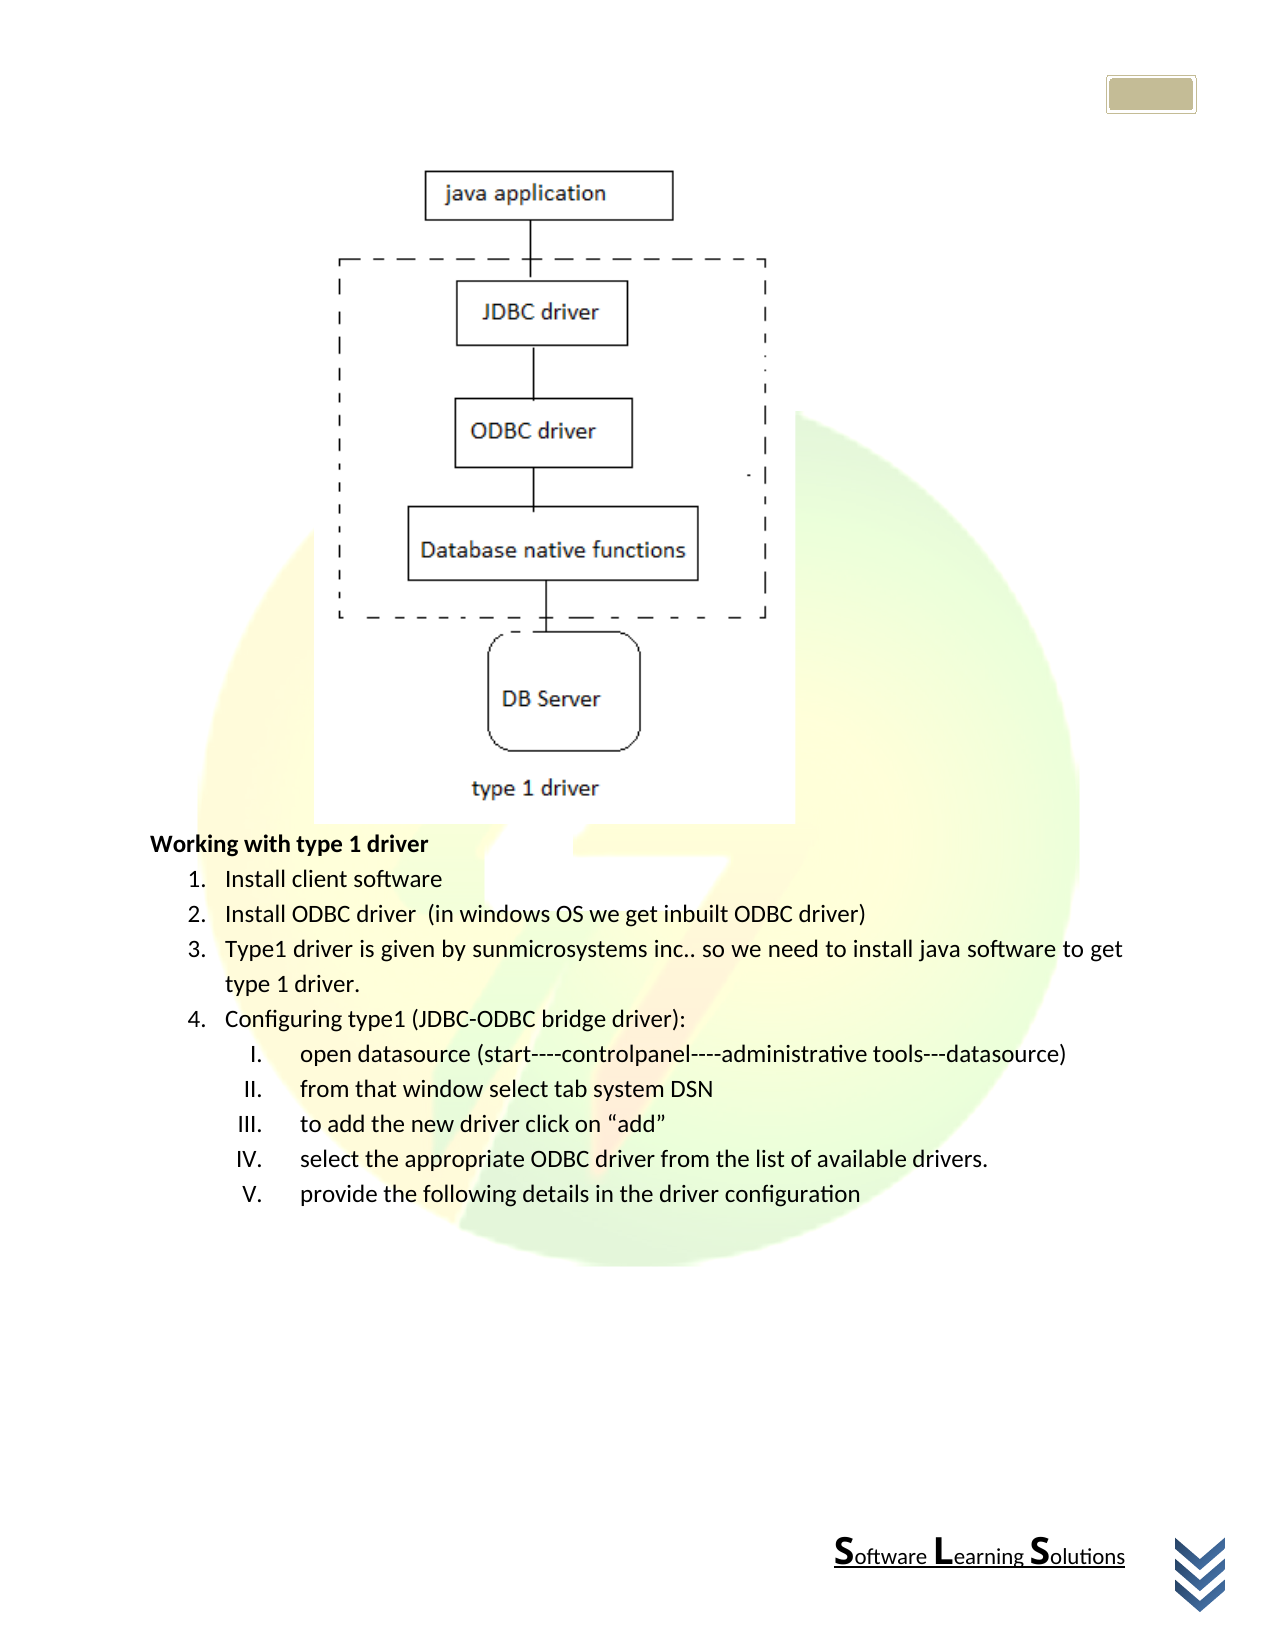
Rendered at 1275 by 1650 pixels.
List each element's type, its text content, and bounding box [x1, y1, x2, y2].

list Install ODBC driver (in windows OS we get inbuilt ODBC driver) [187, 898, 1125, 928]
list Configuring type1 (JDBC-ODBC bridge driver): [187, 1003, 1125, 1033]
list Type1 driver is given by sunmicrosystems inc.. so we need to install java software to get type 1 driver. [187, 933, 1125, 998]
list provide the following details in the driver configuration [262, 1178, 1125, 1208]
picture [314, 150, 796, 824]
list open datasource (start----controlpanel----administrative tools---datasource) [262, 1038, 1125, 1068]
text Working with type 1 driver [150, 828, 1125, 858]
list from that window select tab system DSN [262, 1073, 1125, 1103]
list Install client software [187, 863, 1125, 893]
list to add the new driver click on “add” [262, 1108, 1125, 1138]
list select the appropriate ODBC driver from the list of available drivers. [262, 1143, 1125, 1173]
